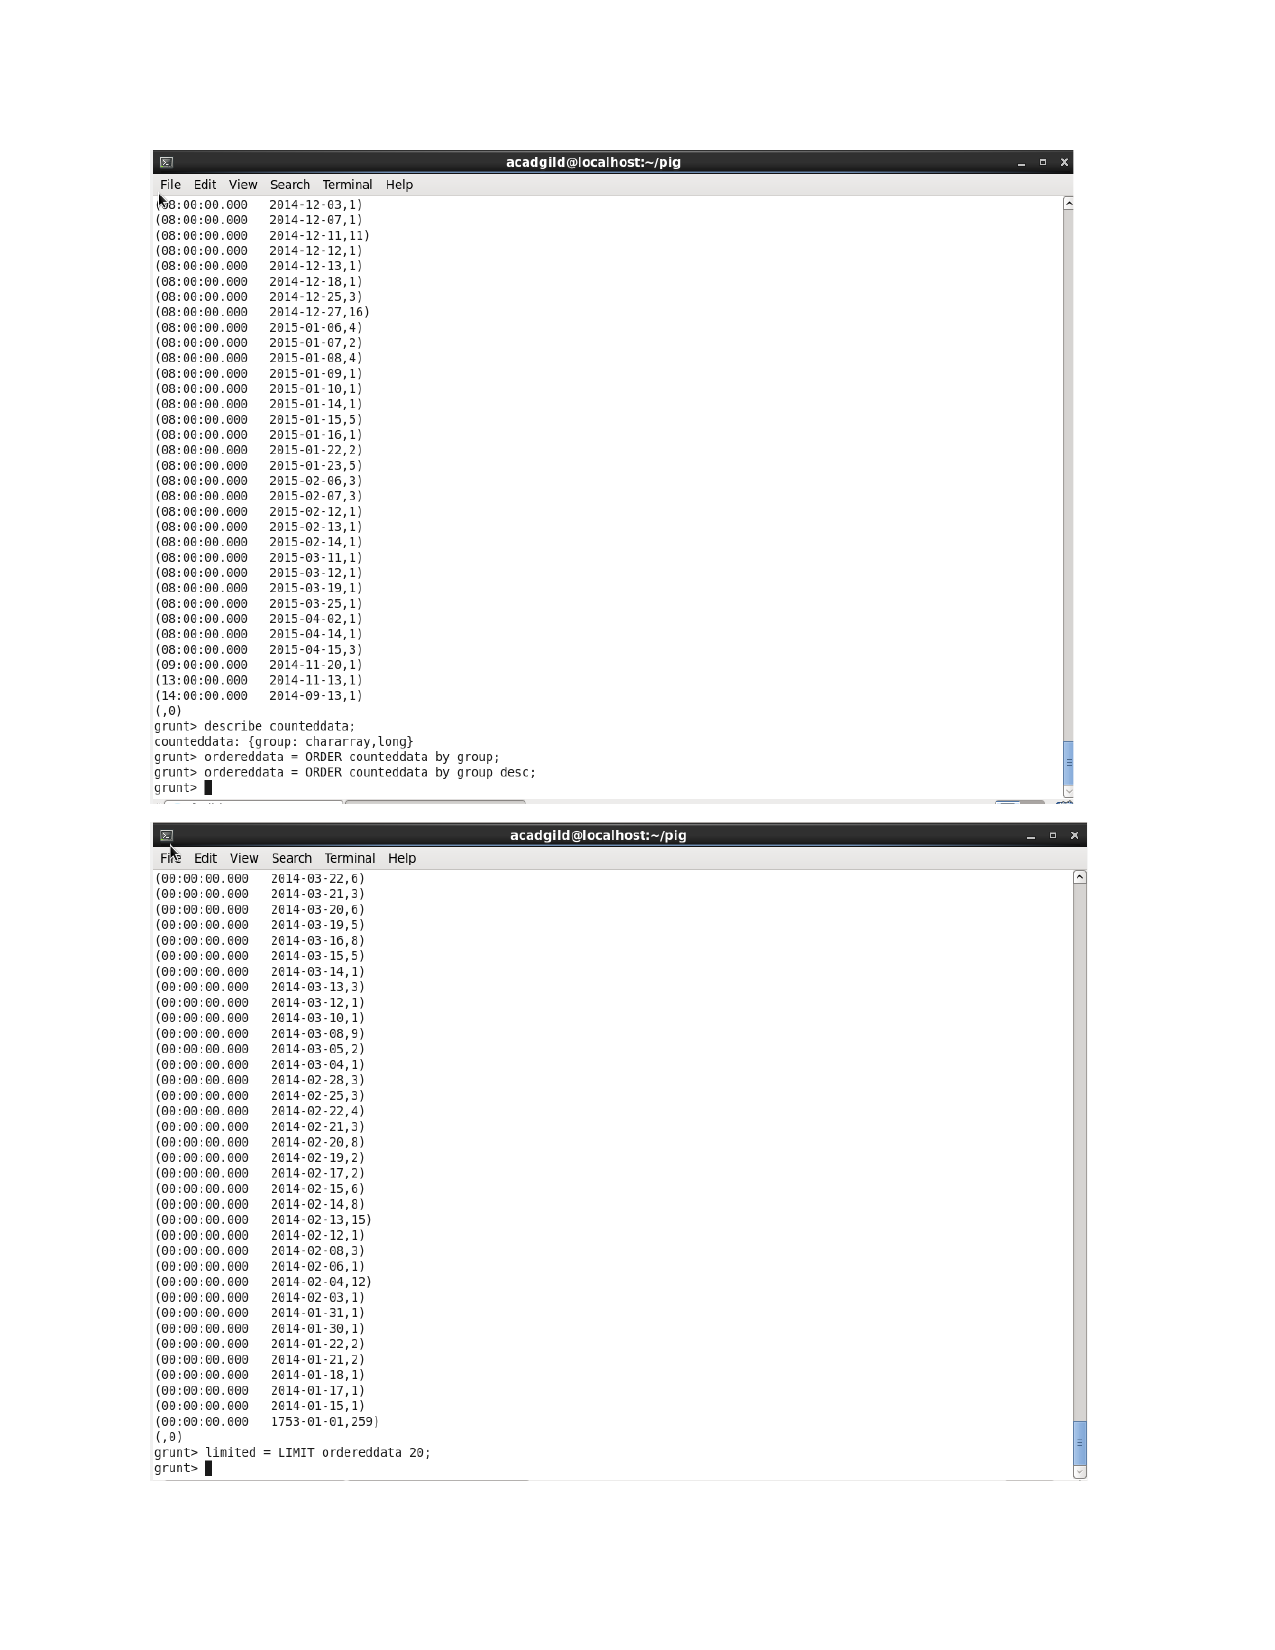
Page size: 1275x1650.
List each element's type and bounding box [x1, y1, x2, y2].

picture [150, 822, 1088, 1481]
picture [150, 150, 1074, 804]
